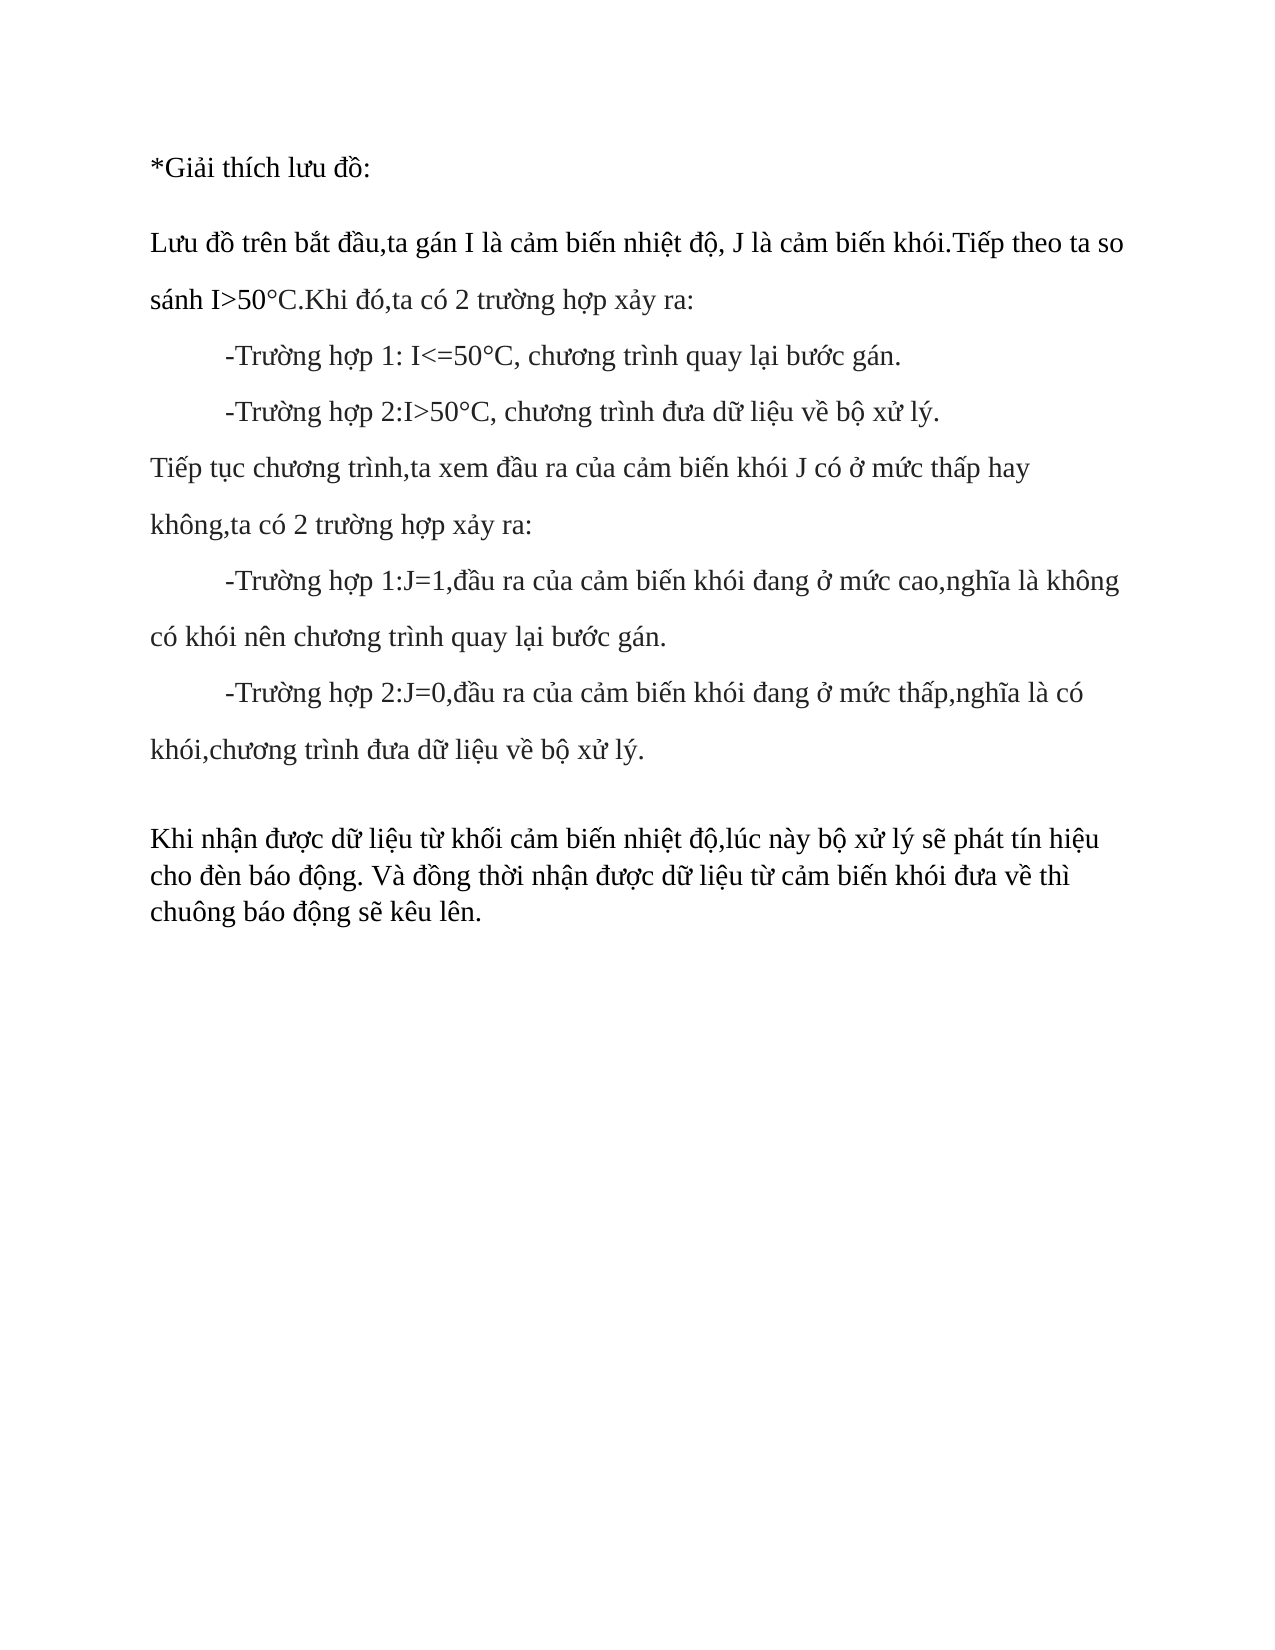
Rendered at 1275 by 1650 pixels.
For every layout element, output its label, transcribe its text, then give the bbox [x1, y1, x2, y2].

text Khi nhận được dữ liệu từ khối cảm biến nhiệt độ,lúc này bộ xử lý sẽ phát tín hiệu cho đèn báo động. Và đồng thời nhận được dữ liệu từ cảm biến khói đưa về thì chuông báo động sẽ kêu lên. [150, 822, 1125, 927]
subtitle -Trường hợp 1: I<=50°C, chương trình quay lại bước gán. [150, 315, 1125, 372]
subtitle -Trường hợp 1:J=1,đầu ra của cảm biến khói đang ở mức cao,nghĩa là không có khói nên chương trình quay lại bước gán. [150, 540, 1125, 653]
subtitle -Trường hợp 2:I>50°C, chương trình đưa dữ liệu về bộ xử lý. [150, 372, 1125, 428]
subtitle Lưu đồ trên bắt đầu,ta gán I là cảm biến nhiệt độ, J là cảm biến khói.Tiếp theo ta so sánh I>50°C.Khi đó,ta có 2 trường hợp xảy ra: [150, 203, 1125, 315]
subtitle -Trường hợp 2:J=0,đầu ra của cảm biến khói đang ở mức thấp,nghĩa là có khói,chương trình đưa dữ liệu về bộ xử lý. [150, 653, 1125, 765]
text *Giải thích lưu đồ: [150, 150, 1125, 183]
subtitle Tiếp tục chương trình,ta xem đầu ra của cảm biến khói J có ở mức thấp hay không,ta có 2 trường hợp xảy ra: [150, 428, 1125, 540]
